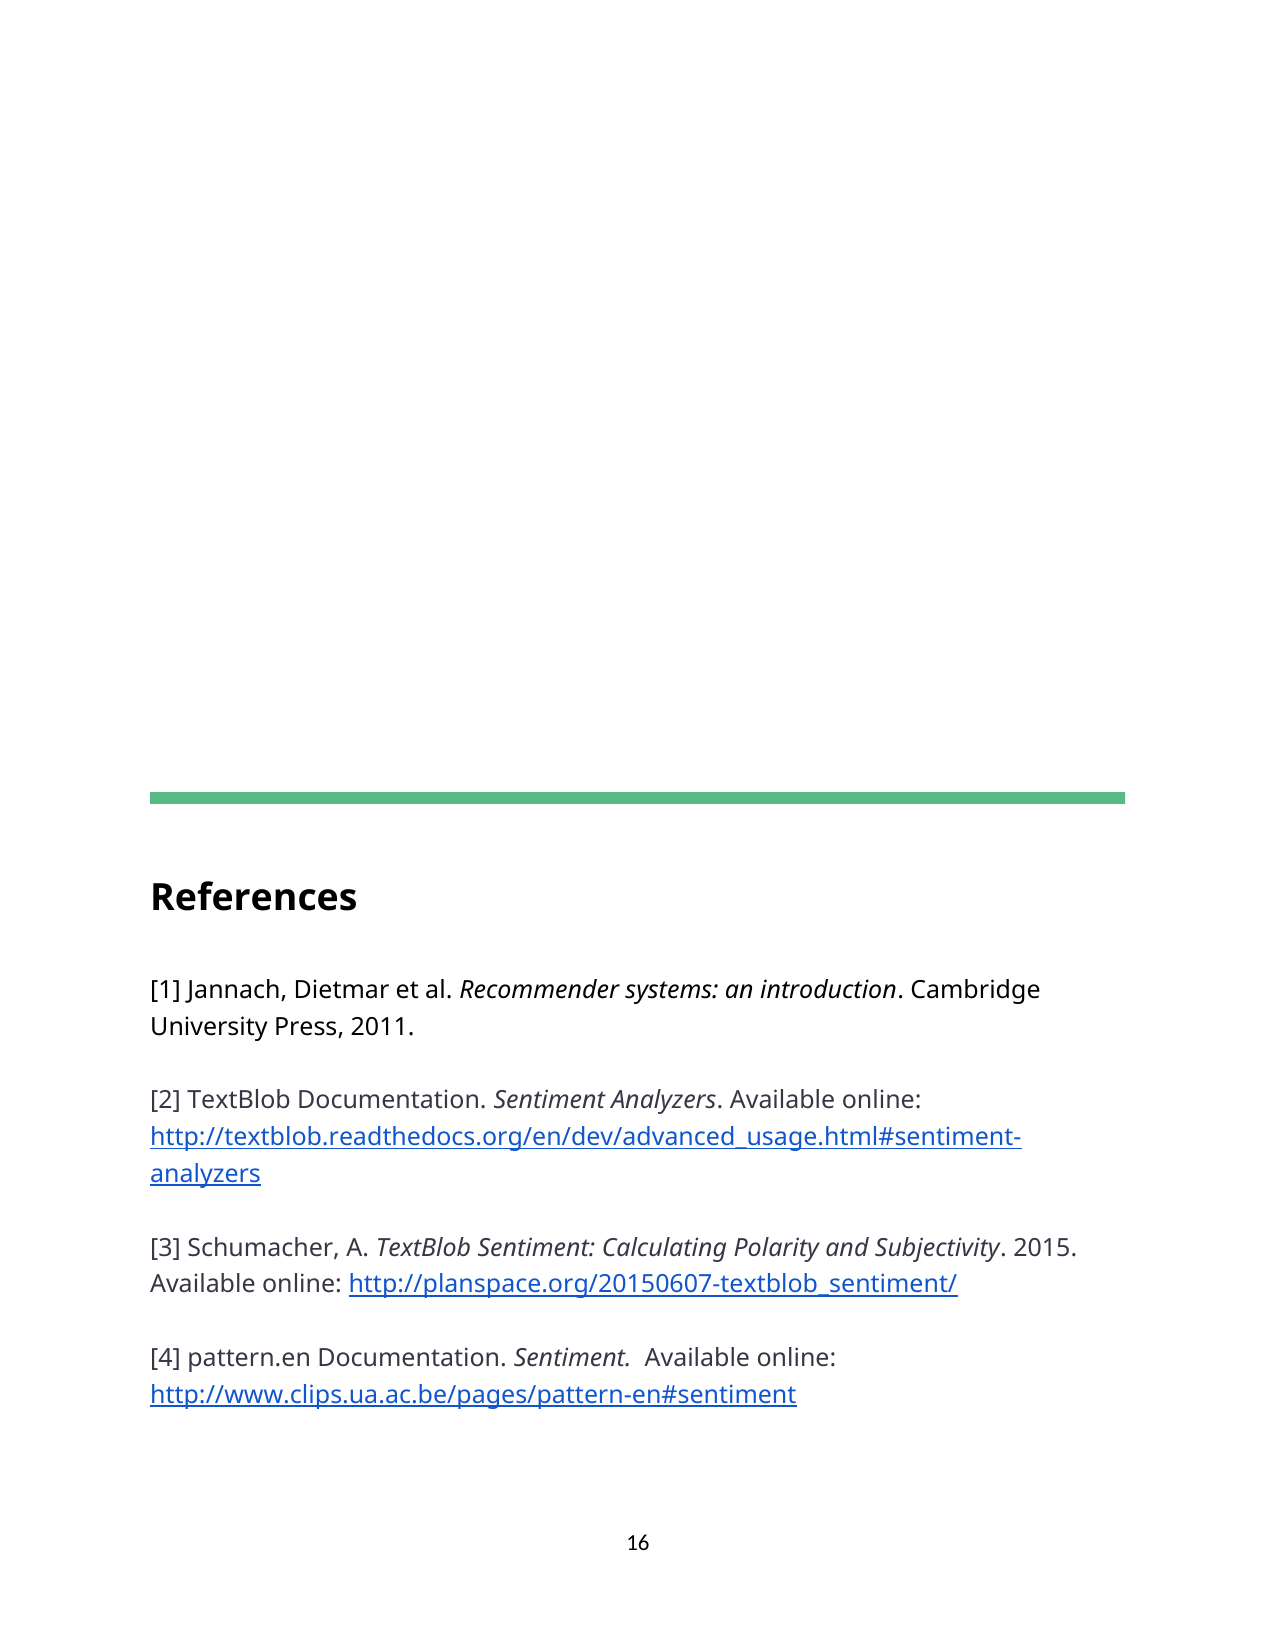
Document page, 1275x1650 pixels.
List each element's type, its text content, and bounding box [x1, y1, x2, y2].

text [150, 1192, 1125, 1447]
subtitle References [150, 871, 1125, 922]
text [1] Jannach, Dietmar et al. Recommender systems: an introduction. Cambridge University Press, 2011. [2] TextBlob Documentation. Sentiment Analyzers. Available online: http://textblob.readthedocs.org/en/dev/advanced_usage.html#sentiment-analyzers [150, 972, 1125, 1190]
picture [150, 792, 1125, 804]
